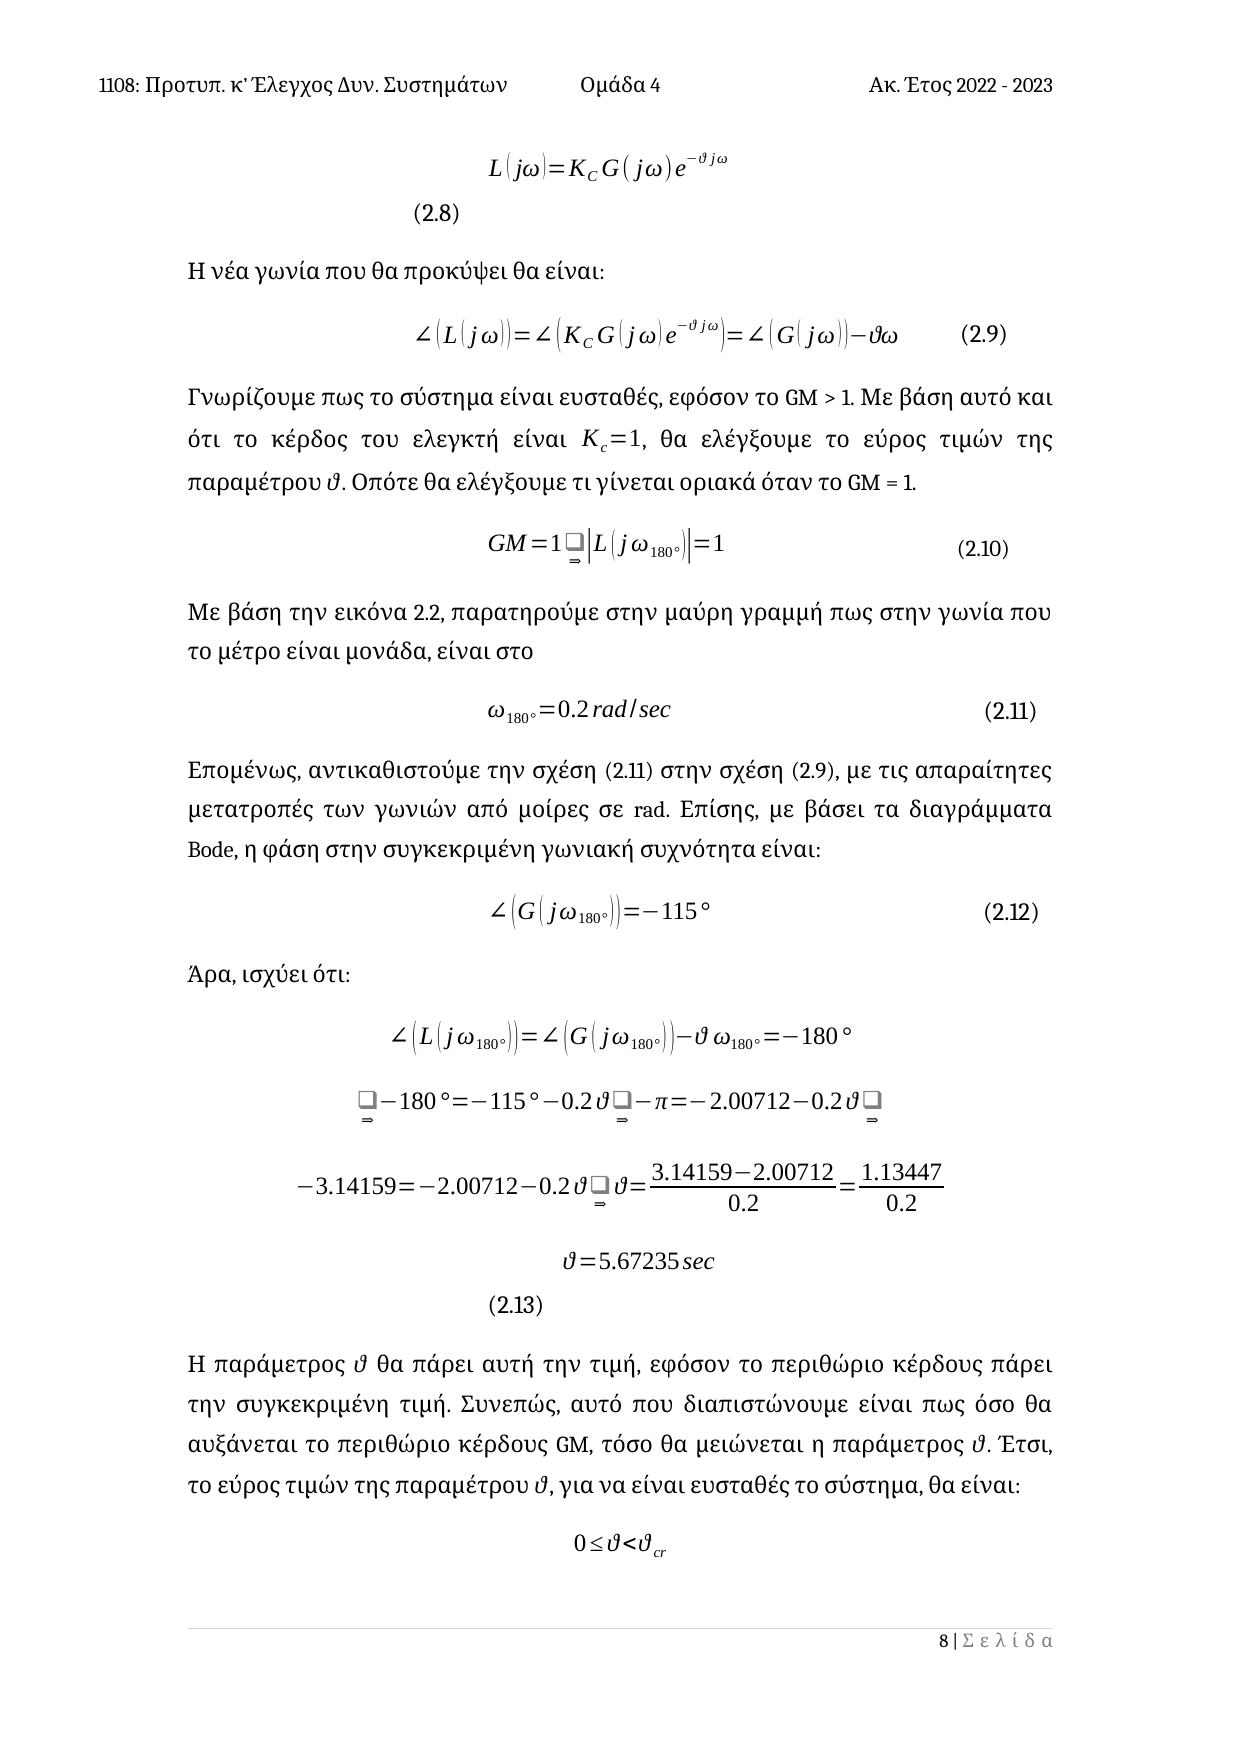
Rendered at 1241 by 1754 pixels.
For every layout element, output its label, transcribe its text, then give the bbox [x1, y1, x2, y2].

text Η νέα γωνία που θα προκύψει θα είναι: [187, 259, 1053, 285]
text (2.13) [487, 1248, 1053, 1320]
text Με βάση την εικόνα 2.2, παρατηρούμε στην μαύρη γραμμή πως στην γωνία που το μέτρο είναι μονάδα, είναι στο [187, 599, 1053, 665]
text (2.12) [412, 893, 1053, 931]
text Άρα, ισχύει ότι: [187, 962, 1053, 989]
text Γνωρίζουμε πως το σύστημα είναι ευσταθές, εφόσον το GM > 1. Με βάση αυτό και ότι το κέρδος του ελεγκτή είναι , θα ελέγξουμε το εύρος τιμών της παραμέτρου . Οπότε θα ελέγξουμε τι γίνεται οριακά όταν το GM = 1. [187, 385, 1053, 496]
text Η παράμετρος θα πάρει αυτή την τιμή, εφόσον το περιθώριο κέρδους πάρει την συγκεκριμένη τιμή. Συνεπώς, αυτό που διαπιστώνουμε είναι πως όσο θα αυξάνεται το περιθώριο κέρδους GM, τόσο θα μειώνεται η παράμετρος . Έτσι, το εύρος τιμών της παραμέτρου , για να είναι ευσταθές το σύστημα, θα είναι: [187, 1351, 1053, 1499]
text (2.10) [412, 526, 1053, 570]
text (2.11) [412, 695, 1053, 727]
text Επομένως, αντικαθιστούμε την σχέση (2.11) στην σχέση (2.9), με τις απαραίτητες μετατροπές των γωνιών από μοίρες σε rad. Επίσης, με βάσει τα διαγράμματα Bode, η φάση στην συγκεκριμένη γωνιακή συχνότητα είναι: [187, 758, 1053, 863]
text (2.8) [412, 150, 1053, 228]
text (2.9) [337, 315, 1053, 354]
